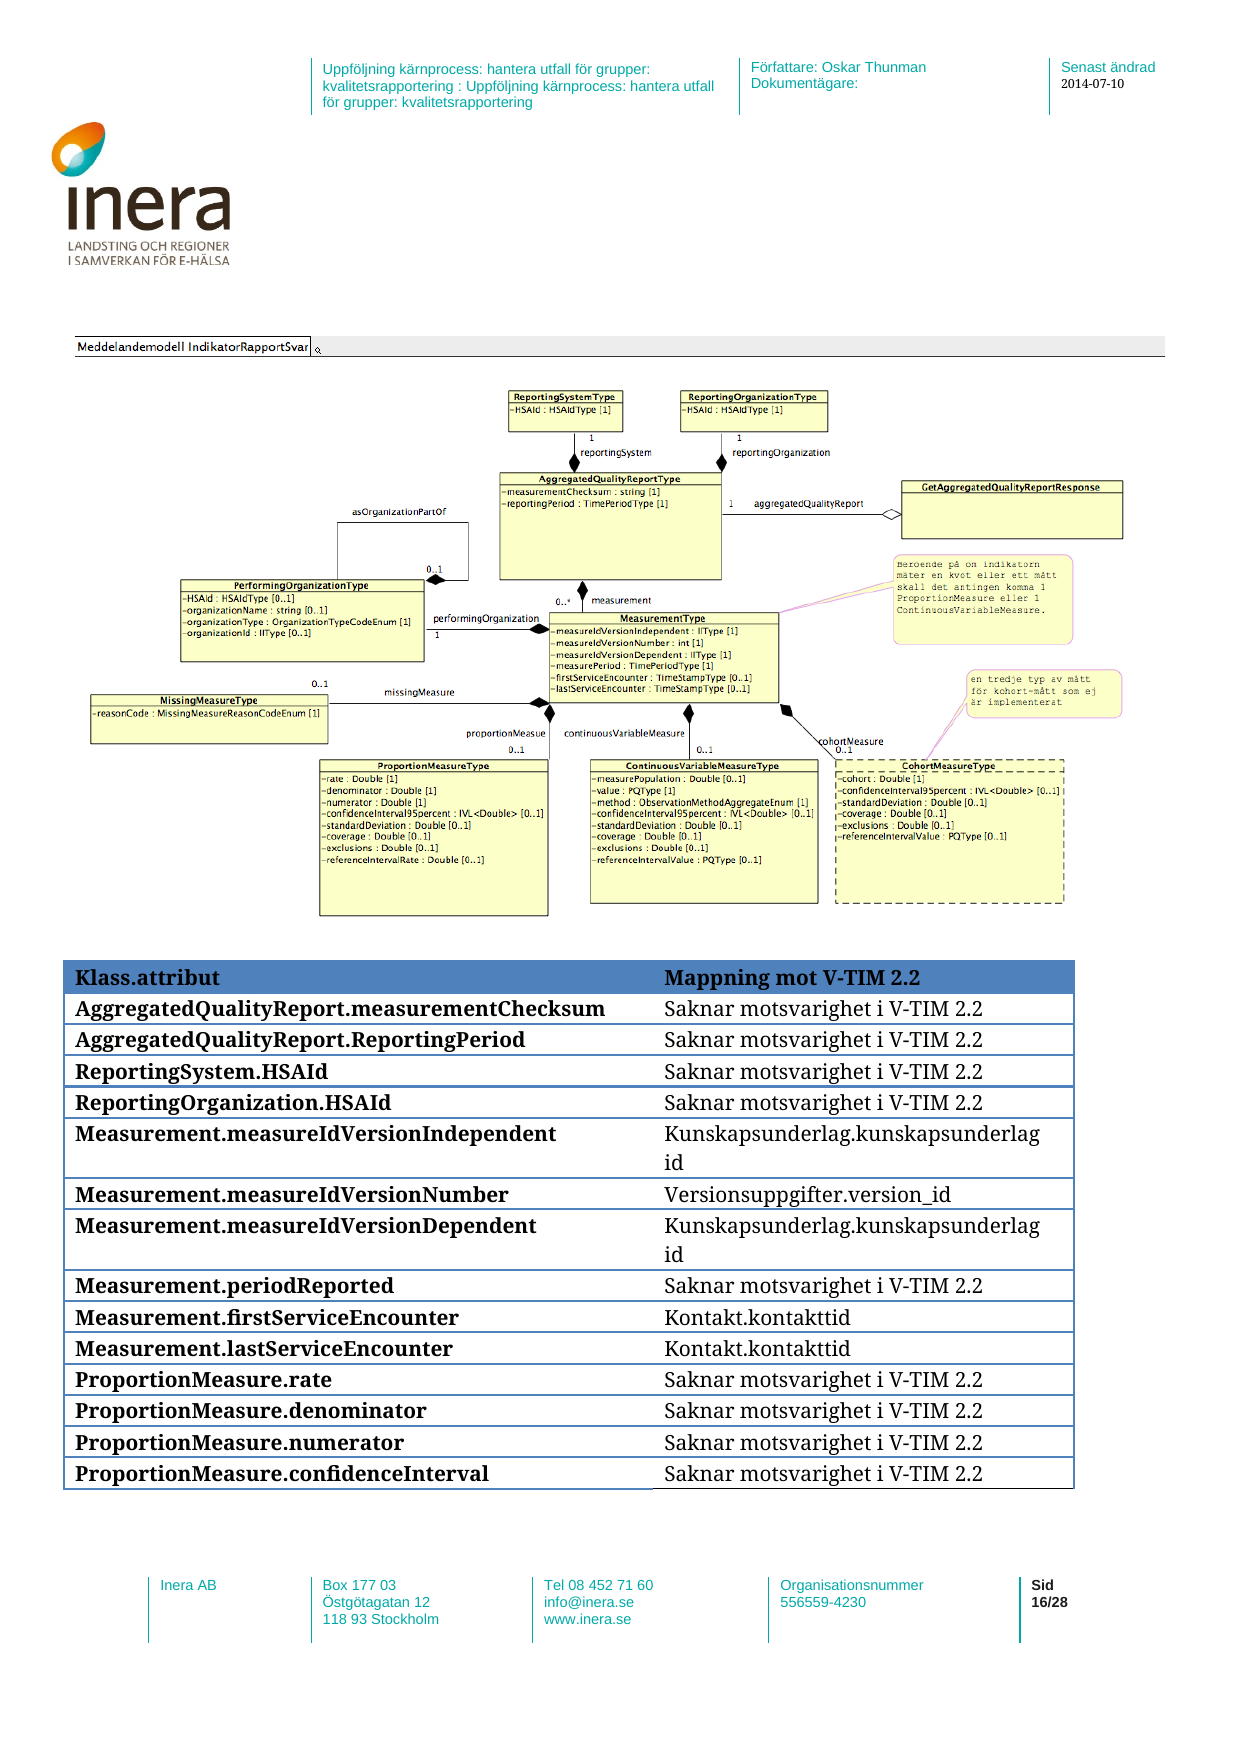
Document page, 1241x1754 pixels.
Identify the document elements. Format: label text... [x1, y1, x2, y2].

table_cell Saknar motsvarighet i V-TIM 2.2 [653, 1427, 1073, 1456]
table_cell Saknar motsvarighet i V-TIM 2.2 [653, 1056, 1073, 1085]
table_cell Versionsuppgifter.version_id [653, 1179, 1073, 1208]
table_cell Measurement.measureIdVersionDependent [65, 1210, 653, 1269]
table_cell AggregatedQualityReport.ReportingPeriod [65, 1025, 653, 1054]
table_cell Saknar motsvarighet i V-TIM 2.2 [653, 1396, 1073, 1425]
table_cell ProportionMeasure.numerator [65, 1427, 653, 1456]
table_header Mappning mot V-TIM 2.2 [653, 963, 1073, 992]
table_cell Measurement.firstServiceEncounter [65, 1302, 653, 1331]
table_cell Saknar motsvarighet i V-TIM 2.2 [653, 1365, 1073, 1394]
table_cell Kontakt.kontakttid [653, 1302, 1073, 1331]
table_cell Kontakt.kontakttid [653, 1333, 1073, 1362]
table_cell Saknar motsvarighet i V-TIM 2.2 [653, 994, 1073, 1023]
table_cell Saknar motsvarighet i V-TIM 2.2 [653, 1458, 1073, 1487]
table_cell ReportingSystem.HSAId [65, 1056, 653, 1085]
table_cell ProportionMeasure.confidenceInterval [65, 1458, 653, 1487]
table_cell Kunskapsunderlag.kunskapsunderlag id [653, 1210, 1073, 1269]
table_cell Saknar motsvarighet i V-TIM 2.2 [653, 1088, 1073, 1117]
table_cell Measurement.periodReported [65, 1271, 653, 1300]
table_cell Measurement.measureIdVersionNumber [65, 1179, 653, 1208]
picture [75, 336, 1166, 932]
table_cell Saknar motsvarighet i V-TIM 2.2 [653, 1271, 1073, 1300]
picture [51, 122, 230, 265]
table_cell Saknar motsvarighet i V-TIM 2.2 [653, 1025, 1073, 1054]
table_cell AggregatedQualityReport.measurementChecksum [65, 994, 653, 1023]
table_cell ProportionMeasure.rate [65, 1365, 653, 1394]
table_cell Kunskapsunderlag.kunskapsunderlag id [653, 1119, 1073, 1177]
table_cell ProportionMeasure.denominator [65, 1396, 653, 1425]
table_cell ReportingOrganization.HSAId [65, 1088, 653, 1117]
table_cell Measurement.measureIdVersionIndependent [65, 1119, 653, 1177]
table_header Klass.attribut [65, 963, 653, 992]
table_cell Measurement.lastServiceEncounter [65, 1333, 653, 1362]
